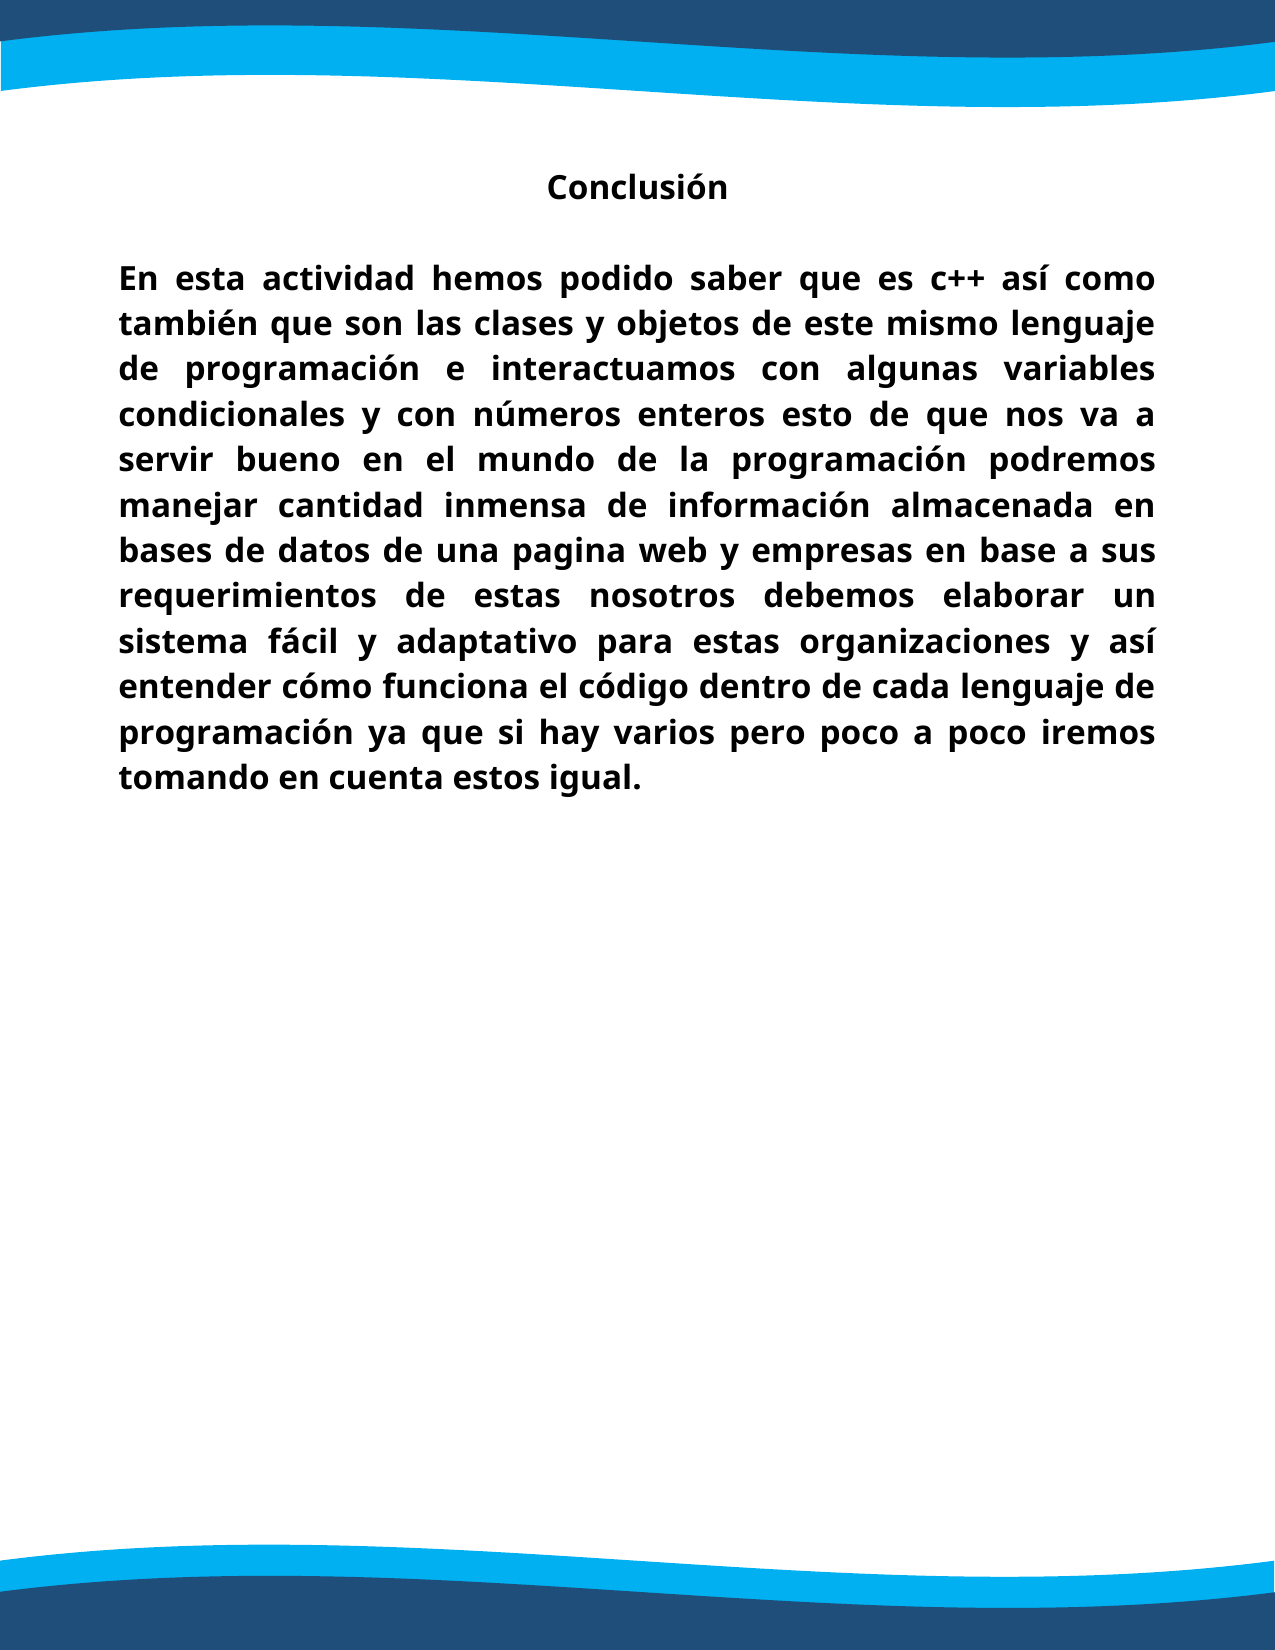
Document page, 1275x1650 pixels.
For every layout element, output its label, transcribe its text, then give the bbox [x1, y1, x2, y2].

text Conclusión [118, 163, 1157, 209]
text En esta actividad hemos podido saber que es c++ así como también que son las clases y objetos de este mismo lenguaje de programación e interactuamos con algunas variables condicionales y con números enteros esto de que nos va a servir bueno en el mundo de la programación podremos manejar cantidad inmensa de información almacenada en bases de datos de una pagina web y empresas en base a sus requerimientos de estas nosotros debemos elaborar un sistema fácil y adaptativo para estas organizaciones y así entender cómo funciona el código dentro de cada lenguaje de programación ya que si hay varios pero poco a poco iremos tomando en cuenta estos igual. [118, 254, 1157, 799]
